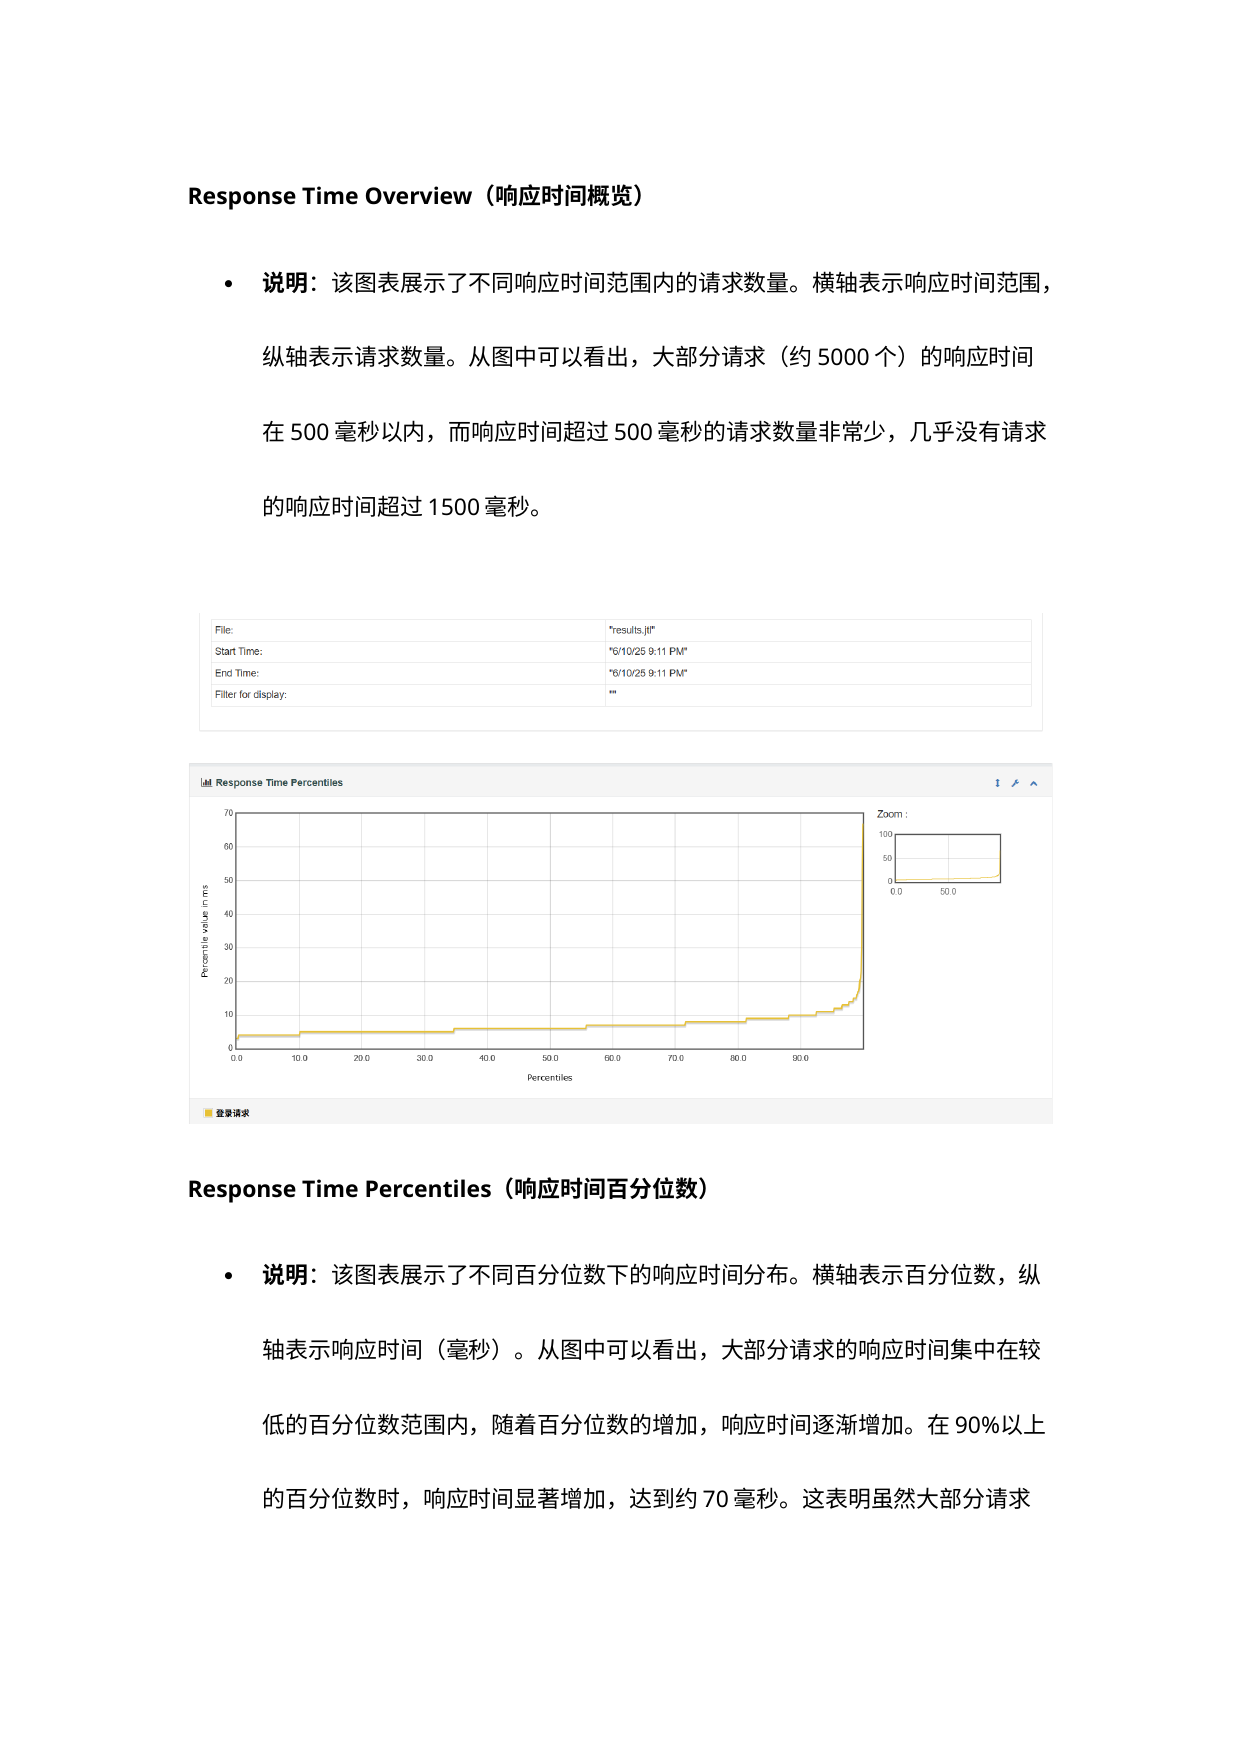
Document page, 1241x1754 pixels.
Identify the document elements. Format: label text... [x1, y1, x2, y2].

text Response Time Overview（响应时间概览） [187, 162, 1053, 227]
list 说明：该图表展示了不同响应时间范围内的请求数量。横轴表示响应时间范围，纵轴表示请求数量。从图中可以看出，大部分请求（约5000个）的响应时间在500毫秒以内，而响应时间超过500毫秒的请求数量非常少，几乎没有请求的响应时间超过1500毫秒。 [225, 249, 1053, 538]
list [225, 1241, 1053, 1530]
picture [187, 613, 1053, 1124]
text Response Time Percentiles（响应时间百分位数） [187, 1154, 1053, 1219]
